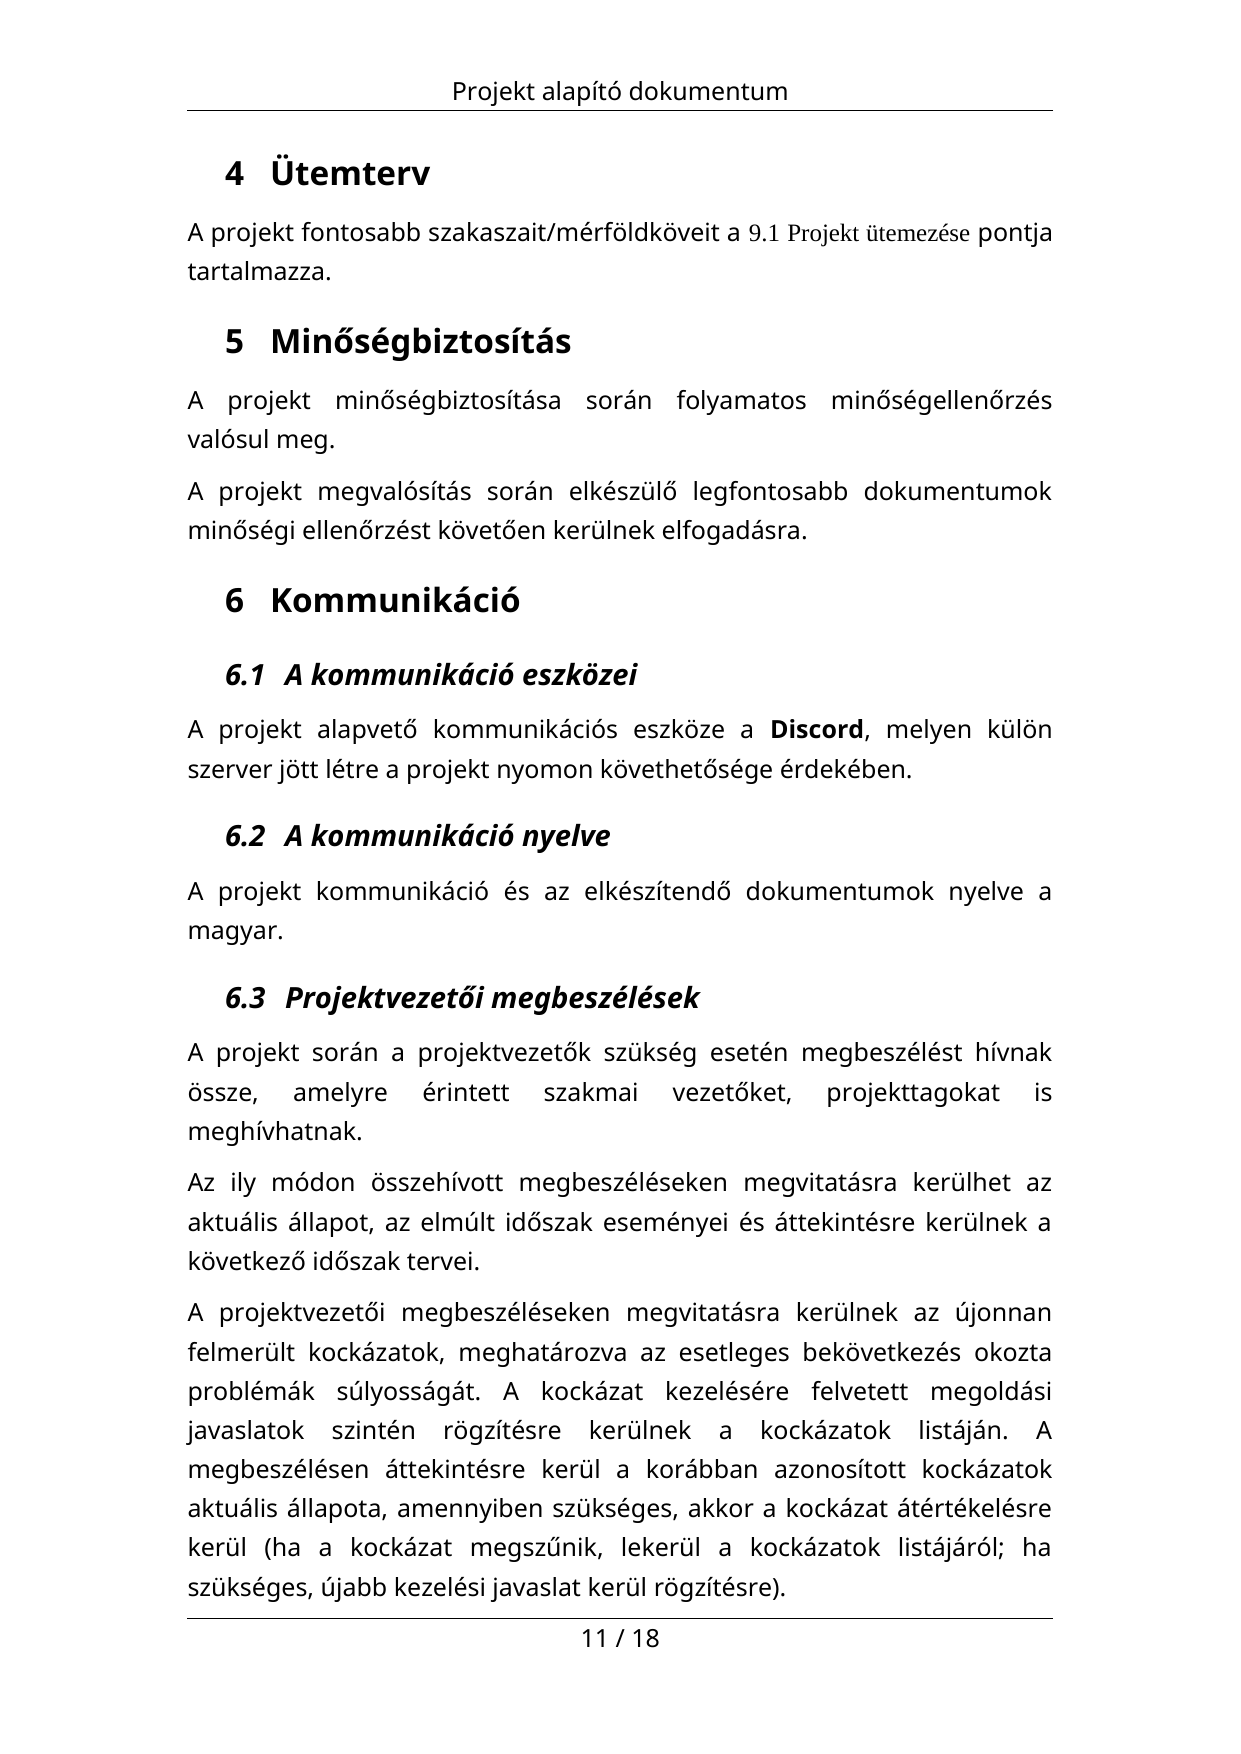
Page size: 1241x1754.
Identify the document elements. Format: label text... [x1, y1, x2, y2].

subtitle A kommunikáció nyelve [225, 816, 1053, 855]
text A projekt során a projektvezetők szükség esetén megbeszélést hívnak össze, amelyre érintett szakmai vezetőket, projekttagokat is meghívhatnak. [187, 1035, 1053, 1147]
text A projekt megvalósítás során elkészülő legfontosabb dokumentumok minőségi ellenőrzést követően kerülnek elfogadásra. [187, 473, 1053, 547]
subtitle Kommunikáció [225, 577, 1053, 622]
subtitle A kommunikáció eszközei [225, 654, 1053, 694]
text A projektvezetői megbeszéléseken megvitatásra kerülnek az újonnan felmerült kockázatok, meghatározva az esetleges bekövetkezés okozta problémák súlyosságát. A kockázat kezelésére felvetett megoldási javaslatok szintén rögzítésre kerülnek a kockázatok listáján. A megbeszélésen áttekintésre kerül a korábban azonosított kockázatok aktuális állapota, amennyiben szükséges, akkor a kockázat átértékelésre kerül (ha a kockázat megszűnik, lekerül a kockázatok listájáról; ha szükséges, újabb kezelési javaslat kerül rögzítésre). [187, 1295, 1053, 1603]
text A projekt fontosabb szakaszait/mérföldköveit a 9.1 Projekt ütemezése pontja tartalmazza. [187, 215, 1053, 288]
text Az ily módon összehívott megbeszéléseken megvitatásra kerülhet az aktuális állapot, az elmúlt időszak eseményei és áttekintésre kerülnek a következő időszak tervei. [187, 1165, 1053, 1277]
text A projekt alapvető kommunikációs eszköze a Discord, melyen külön szerver jött létre a projekt nyomon követhetősége érdekében. [187, 712, 1053, 785]
subtitle Ütemterv [225, 150, 1053, 195]
text A projekt minőségbiztosítása során folyamatos minőségellenőrzés valósul meg. [187, 383, 1053, 456]
text A projekt kommunikáció és az elkészítendő dokumentumok nyelve a magyar. [187, 874, 1053, 947]
subtitle Projektvezetői megbeszélések [225, 977, 1053, 1017]
subtitle Minőségbiztosítás [225, 318, 1053, 363]
